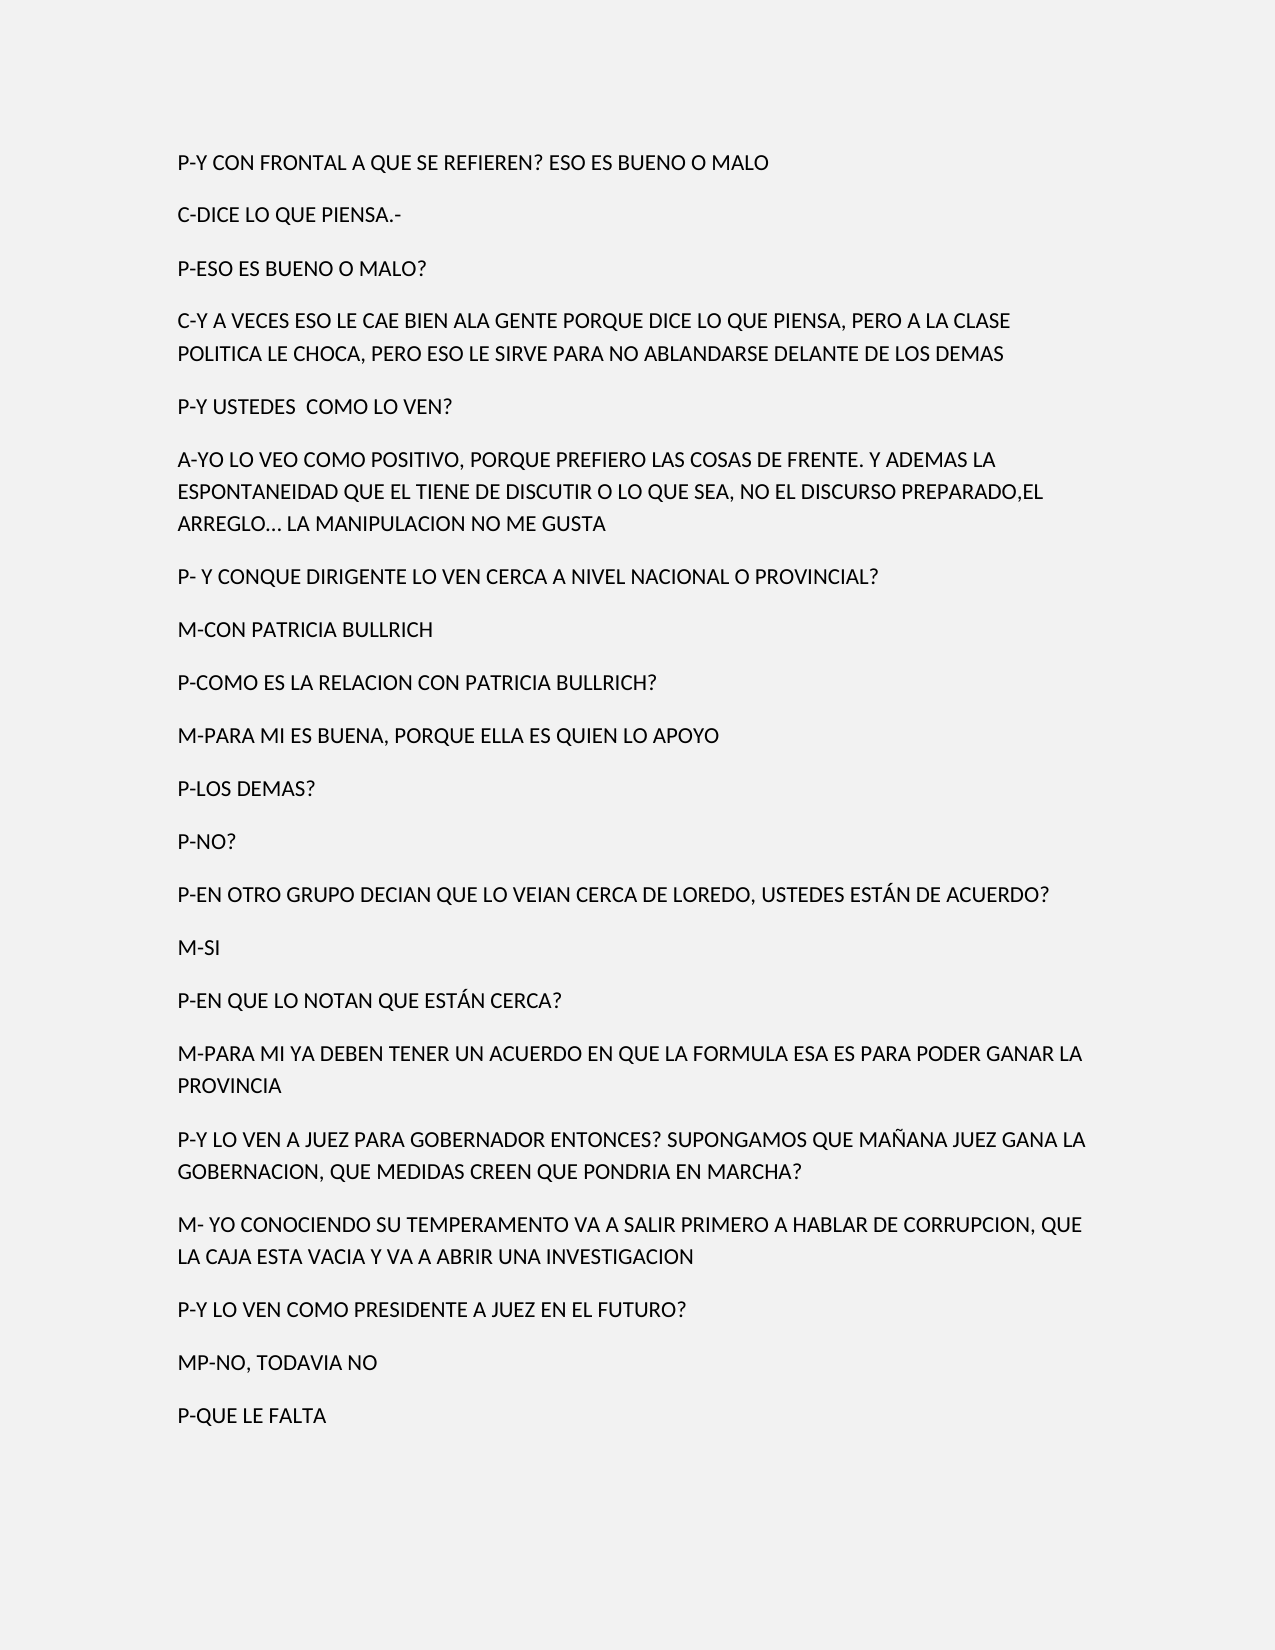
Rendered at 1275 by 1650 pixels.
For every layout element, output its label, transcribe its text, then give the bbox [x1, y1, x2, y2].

text M-PARA MI ES BUENA, PORQUE ELLA ES QUIEN LO APOYO [177, 721, 1098, 749]
text P-NO? [177, 827, 1098, 855]
text MP-NO, TODAVIA NO [177, 1348, 1098, 1376]
text P-QUE LE FALTA [177, 1401, 1098, 1429]
text P-Y USTEDES COMO LO VEN? [177, 392, 1098, 420]
text C-Y A VECES ESO LE CAE BIEN ALA GENTE PORQUE DICE LO QUE PIENSA, PERO A LA CLASE POLITICA LE CHOCA, PERO ESO LE SIRVE PARA NO ABLANDARSE DELANTE DE LOS DEMAS [177, 307, 1098, 367]
text P-ESO ES BUENO O MALO? [177, 254, 1098, 282]
text M- YO CONOCIENDO SU TEMPERAMENTO VA A SALIR PRIMERO A HABLAR DE CORRUPCION, QUE LA CAJA ESTA VACIA Y VA A ABRIR UNA INVESTIGACION [177, 1210, 1098, 1270]
text P-EN QUE LO NOTAN QUE ESTÁN CERCA? [177, 986, 1098, 1014]
text M-SI [177, 933, 1098, 961]
text P-Y CON FRONTAL A QUE SE REFIEREN? ESO ES BUENO O MALO [177, 148, 1098, 176]
text P-COMO ES LA RELACION CON PATRICIA BULLRICH? [177, 668, 1098, 696]
text P-EN OTRO GRUPO DECIAN QUE LO VEIAN CERCA DE LOREDO, USTEDES ESTÁN DE ACUERDO? [177, 880, 1098, 908]
text M-PARA MI YA DEBEN TENER UN ACUERDO EN QUE LA FORMULA ESA ES PARA PODER GANAR LA PROVINCIA [177, 1039, 1098, 1100]
text A-YO LO VEO COMO POSITIVO, PORQUE PREFIERO LAS COSAS DE FRENTE. Y ADEMAS LA ESPONTANEIDAD QUE EL TIENE DE DISCUTIR O LO QUE SEA, NO EL DISCURSO PREPARADO,EL ARREGLO… LA MANIPULACION NO ME GUSTA [177, 445, 1098, 537]
text C-DICE LO QUE PIENSA.- [177, 201, 1098, 229]
text P-LOS DEMAS? [177, 774, 1098, 802]
text M-CON PATRICIA BULLRICH [177, 615, 1098, 643]
text P- Y CONQUE DIRIGENTE LO VEN CERCA A NIVEL NACIONAL O PROVINCIAL? [177, 562, 1098, 590]
text P-Y LO VEN A JUEZ PARA GOBERNADOR ENTONCES? SUPONGAMOS QUE MAÑANA JUEZ GANA LA GOBERNACION, QUE MEDIDAS CREEN QUE PONDRIA EN MARCHA? [177, 1125, 1098, 1185]
text P-Y LO VEN COMO PRESIDENTE A JUEZ EN EL FUTURO? [177, 1295, 1098, 1323]
